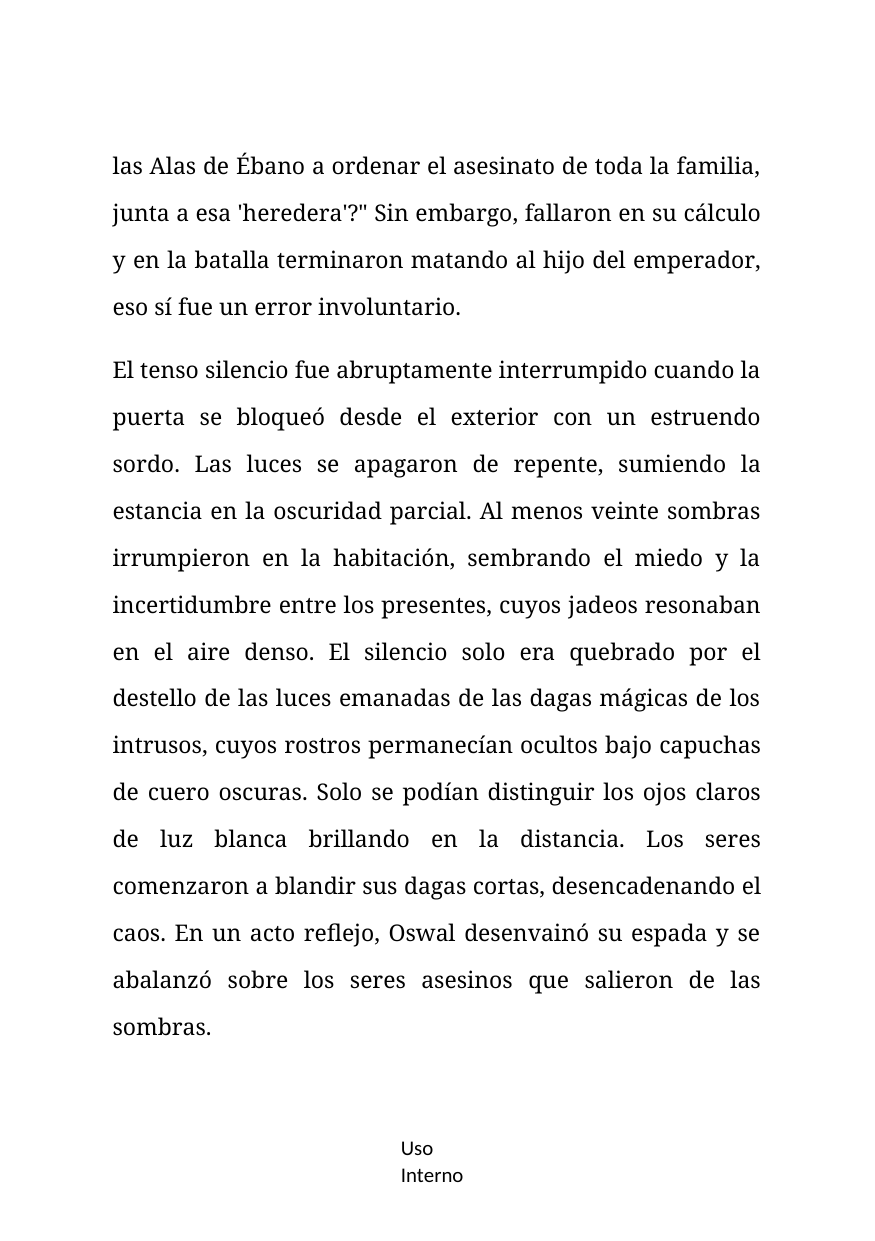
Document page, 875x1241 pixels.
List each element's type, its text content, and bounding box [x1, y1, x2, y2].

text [112, 150, 762, 322]
text El tenso silencio fue abruptamente interrumpido cuando la puerta se bloqueó desde el exterior con un estruendo sordo. Las luces se apagaron de repente, sumiendo la estancia en la oscuridad parcial. Al menos veinte sombras irrumpieron en la habitación, sembrando el miedo y la incertidumbre entre los presentes, cuyos jadeos resonaban en el aire denso. El silencio solo era quebrado por el destello de las luces emanadas de las dagas mágicas de los intrusos, cuyos rostros permanecían ocultos bajo capuchas de cuero oscuras. Solo se podían distinguir los ojos claros de luz blanca brillando en la distancia. Los seres comenzaron a blandir sus dagas cortas, desencadenando el caos. En un acto reflejo, Oswal desenvainó su espada y se abalanzó sobre los seres asesinos que salieron de las sombras. [112, 354, 762, 1042]
